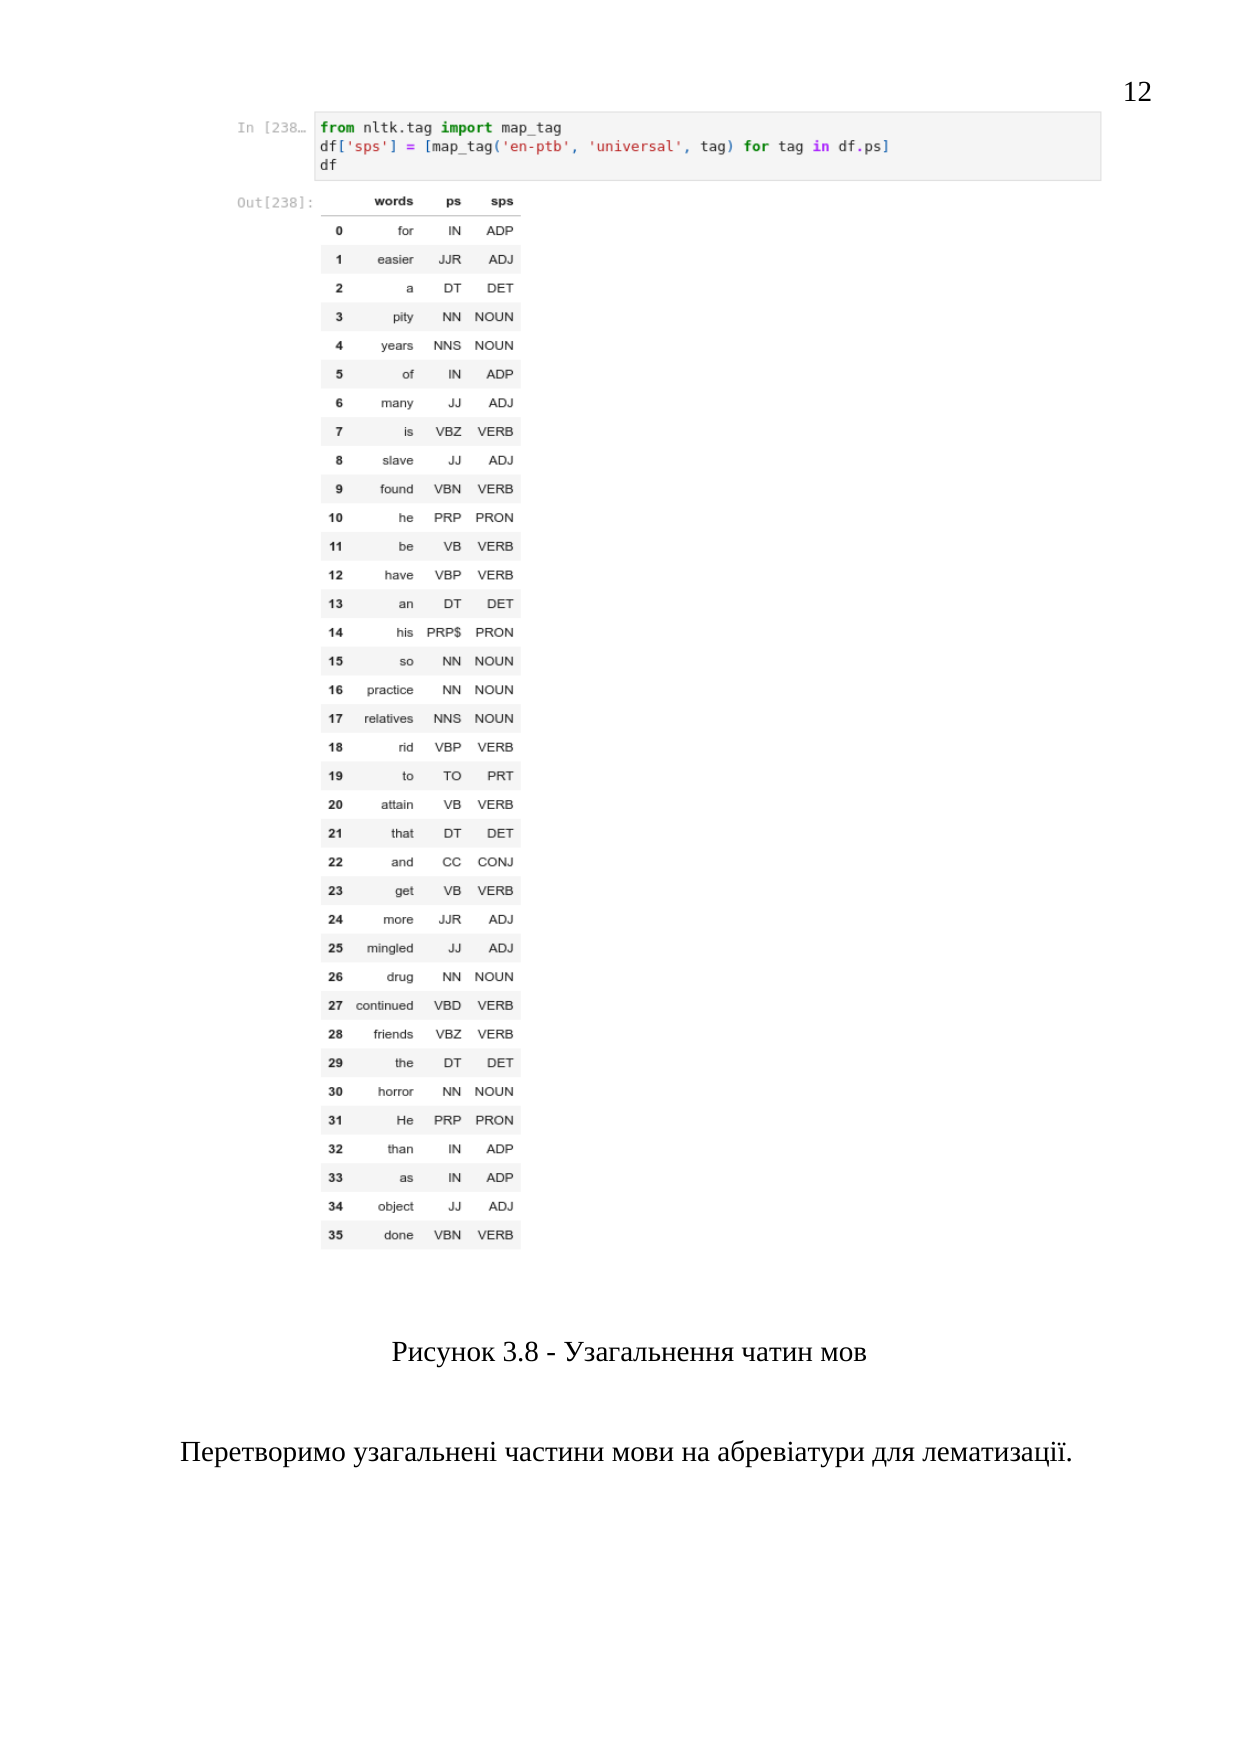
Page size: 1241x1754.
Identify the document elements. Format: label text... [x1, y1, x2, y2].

picture [225, 106, 1107, 1267]
text Перетворимо узагальнені частини мови на абревіатури для лематизації. [106, 1434, 1152, 1468]
